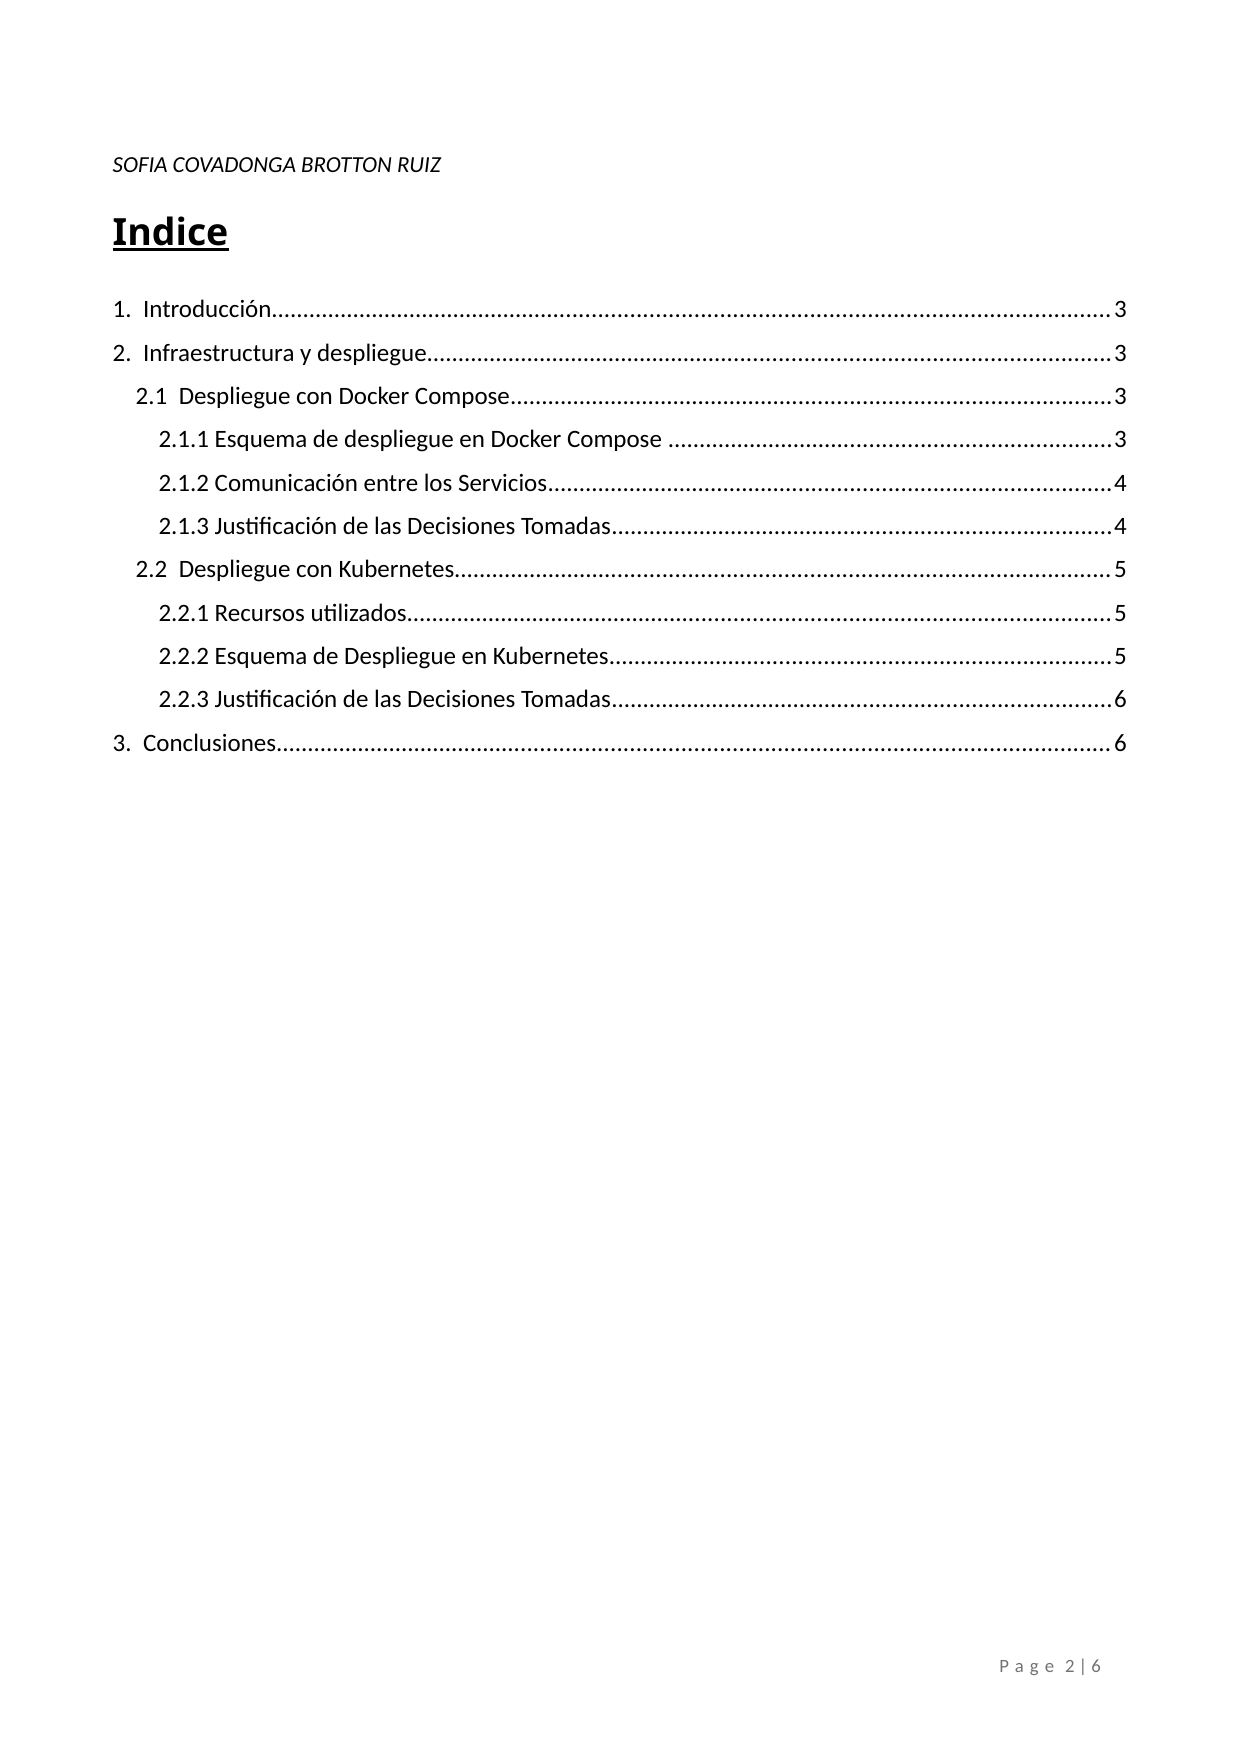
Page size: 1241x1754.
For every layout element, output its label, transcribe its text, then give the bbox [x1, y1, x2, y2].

text SOFIA COVADONGA BROTTON RUIZ [112, 150, 1128, 178]
